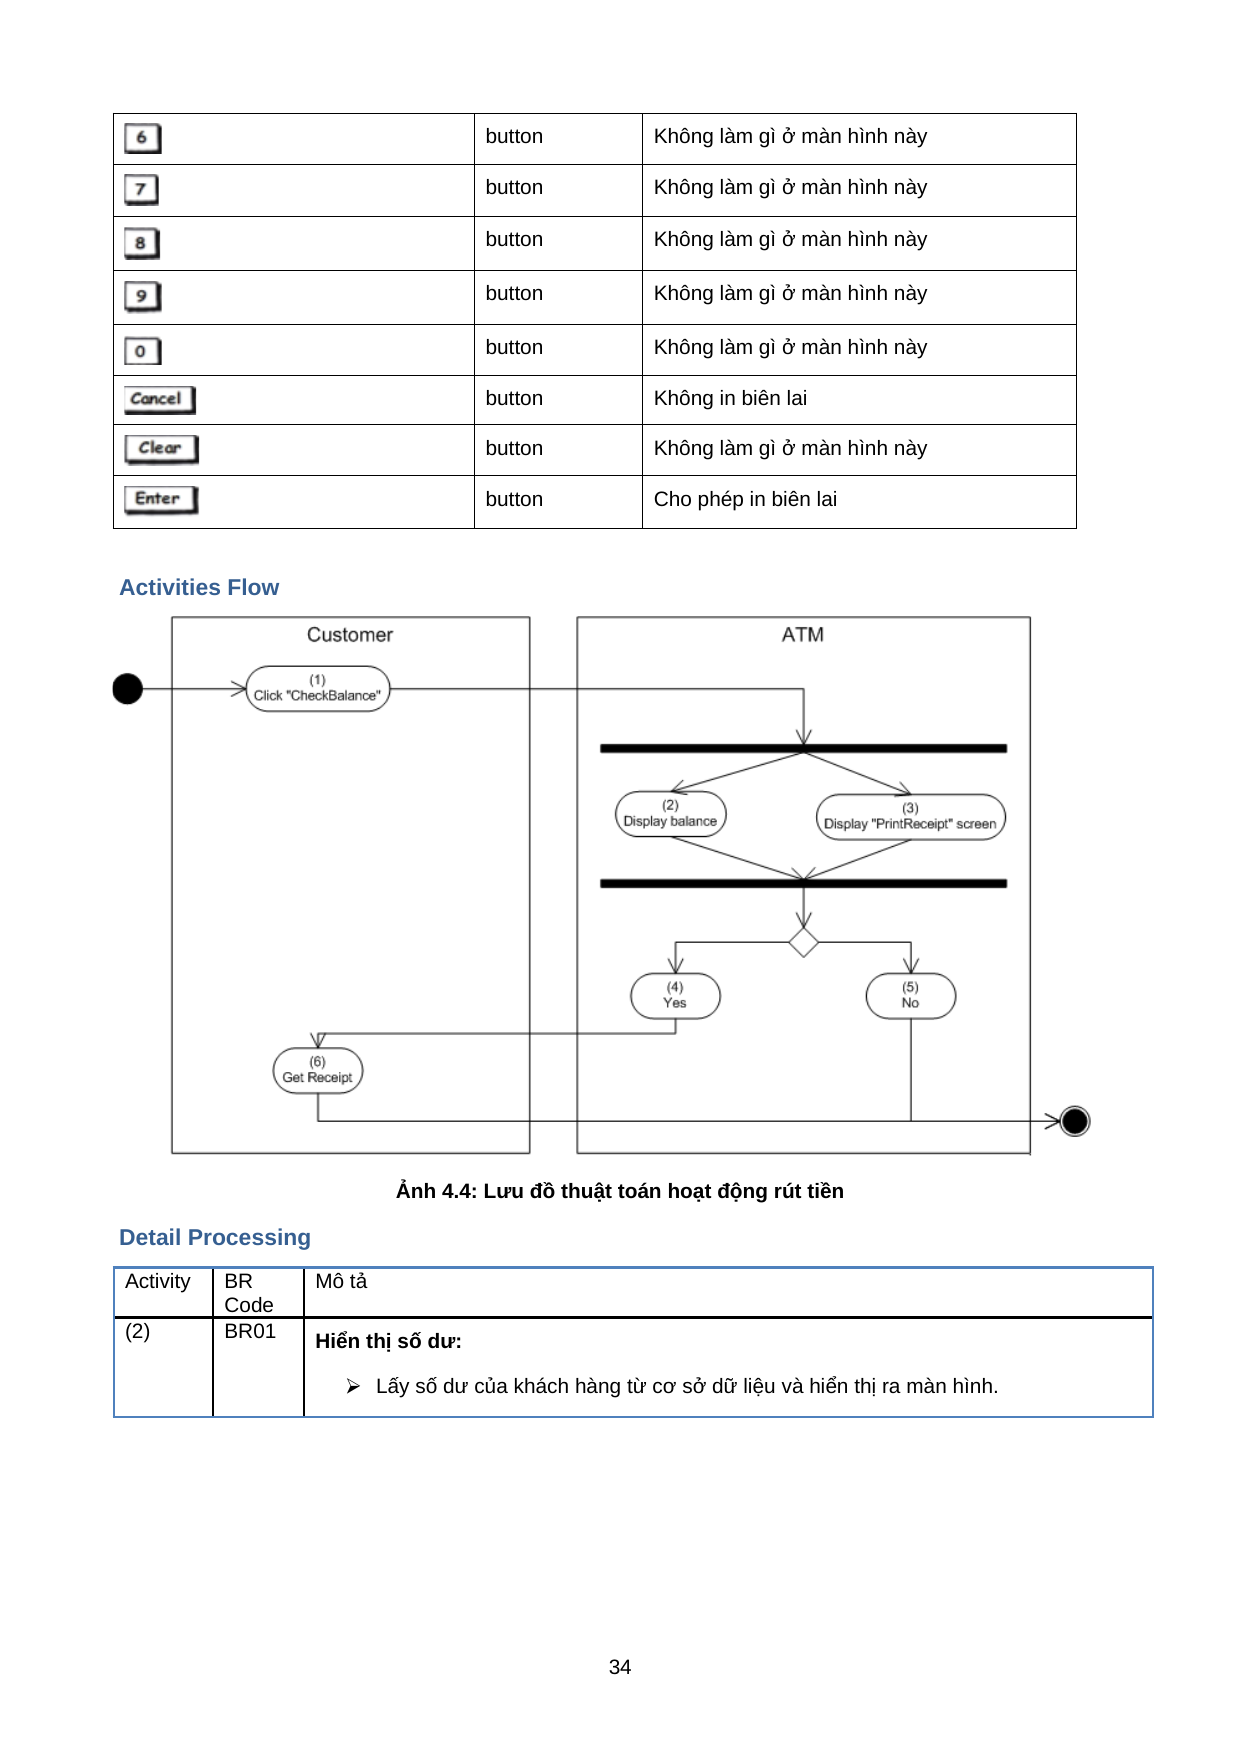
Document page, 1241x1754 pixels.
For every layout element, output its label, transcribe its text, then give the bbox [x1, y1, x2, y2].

subtitle Activities Flow [112, 574, 1128, 600]
table_cell [114, 425, 474, 475]
table_header BR Code [214, 1269, 303, 1316]
table_cell [114, 217, 474, 270]
text Ảnh 4.4: Lưu đồ thuật toán hoạt động rút tiền [112, 1179, 1128, 1203]
table_cell button [475, 325, 642, 375]
table_header Activity [115, 1269, 212, 1316]
table_cell button [475, 114, 642, 163]
table_cell Không làm gì ở màn hình này [643, 425, 1076, 475]
table_cell [114, 376, 474, 424]
table_cell Không làm gì ở màn hình này [643, 217, 1076, 270]
table_header Mô tả [305, 1269, 1152, 1316]
picture [124, 281, 162, 314]
table_cell Hiển thị số dư: Lấy số dư của khách hàng từ cơ sở dữ liệu và hiển thị ra màn hình. [305, 1319, 1152, 1416]
table_cell [114, 476, 474, 528]
picture [124, 227, 161, 260]
table_cell Không làm gì ở màn hình này [643, 271, 1076, 324]
picture [124, 174, 159, 206]
table_cell [114, 114, 474, 163]
table_cell button [475, 271, 642, 324]
picture [124, 123, 162, 154]
table_cell button [475, 425, 642, 475]
picture [124, 435, 200, 466]
picture [124, 386, 197, 415]
table_cell BR01 [214, 1319, 303, 1416]
table_cell button [475, 376, 642, 424]
table_cell (2) [115, 1319, 212, 1416]
picture [124, 335, 162, 365]
table_cell [114, 165, 474, 216]
table_cell [114, 271, 474, 324]
table_cell button [475, 217, 642, 270]
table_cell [643, 114, 1076, 163]
picture [112, 616, 1128, 1163]
table_cell Không làm gì ở màn hình này [643, 325, 1076, 375]
subtitle Detail Processing [112, 1224, 1128, 1250]
table_cell Cho phép in biên lai [643, 476, 1076, 528]
table_cell Không in biên lai [643, 376, 1076, 424]
picture [124, 486, 200, 518]
table_cell [114, 325, 474, 375]
table_cell Không làm gì ở màn hình này [643, 165, 1076, 216]
table_cell button [475, 476, 642, 528]
table_cell button [475, 165, 642, 216]
